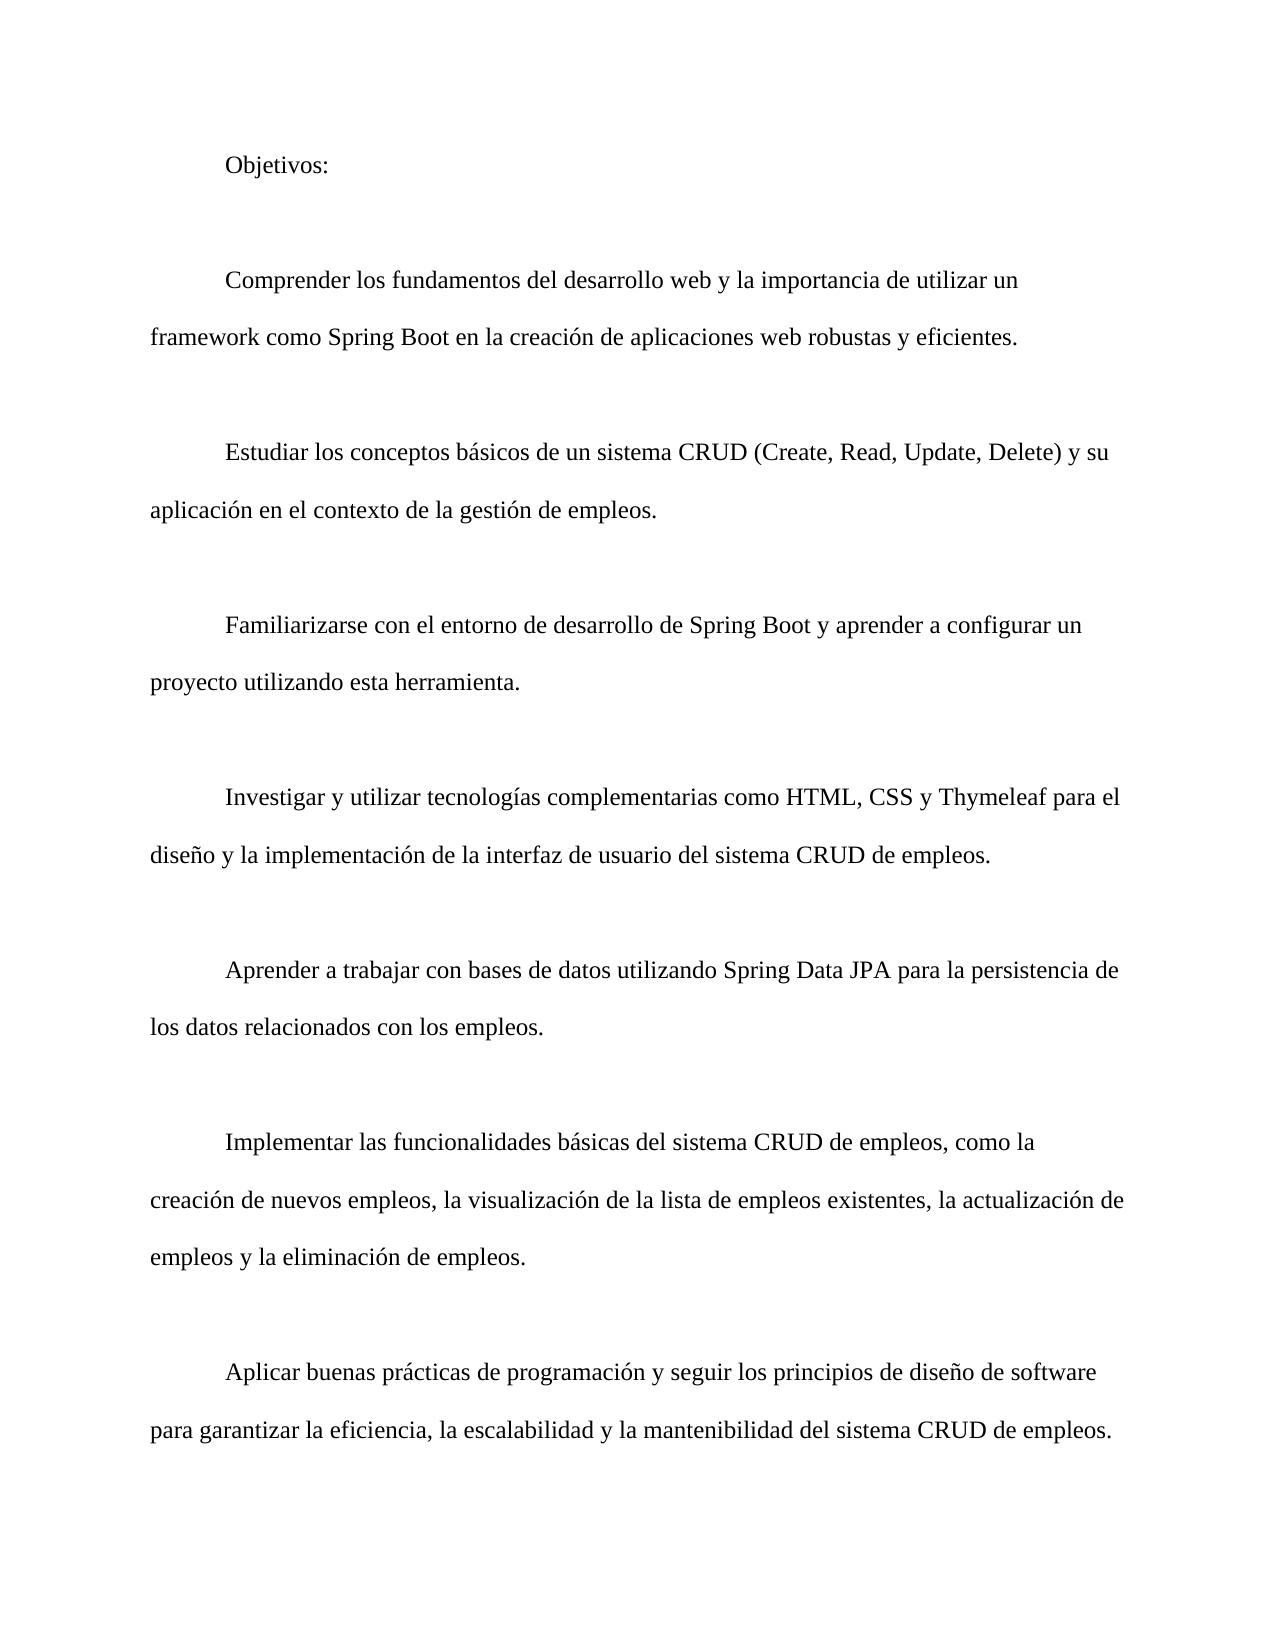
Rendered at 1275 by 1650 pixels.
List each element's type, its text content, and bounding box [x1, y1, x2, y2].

text Aprender a trabajar con bases de datos utilizando Spring Data JPA para la persistencia de los datos relacionados con los empleos. [150, 955, 1125, 1041]
text Aplicar buenas prácticas de programación y seguir los principios de diseño de software para garantizar la eficiencia, la escalabilidad y la mantenibilidad del sistema CRUD de empleos. [150, 1357, 1125, 1444]
text Objetivos: [150, 150, 1125, 179]
text Investigar y utilizar tecnologías complementarias como HTML, CSS y Thymeleaf para el diseño y la implementación de la interfaz de usuario del sistema CRUD de empleos. [150, 782, 1125, 869]
text Implementar las funcionalidades básicas del sistema CRUD de empleos, como la creación de nuevos empleos, la visualización de la lista de empleos existentes, la actualización de empleos y la eliminación de empleos. [150, 1127, 1125, 1271]
text Familiarizarse con el entorno de desarrollo de Spring Boot y aprender a configurar un proyecto utilizando esta herramienta. [150, 610, 1125, 696]
text Comprender los fundamentos del desarrollo web y la importancia de utilizar un framework como Spring Boot en la creación de aplicaciones web robustas y eficientes. [150, 265, 1125, 351]
text Estudiar los conceptos básicos de un sistema CRUD (Create, Read, Update, Delete) y su aplicación en el contexto de la gestión de empleos. [150, 437, 1125, 524]
